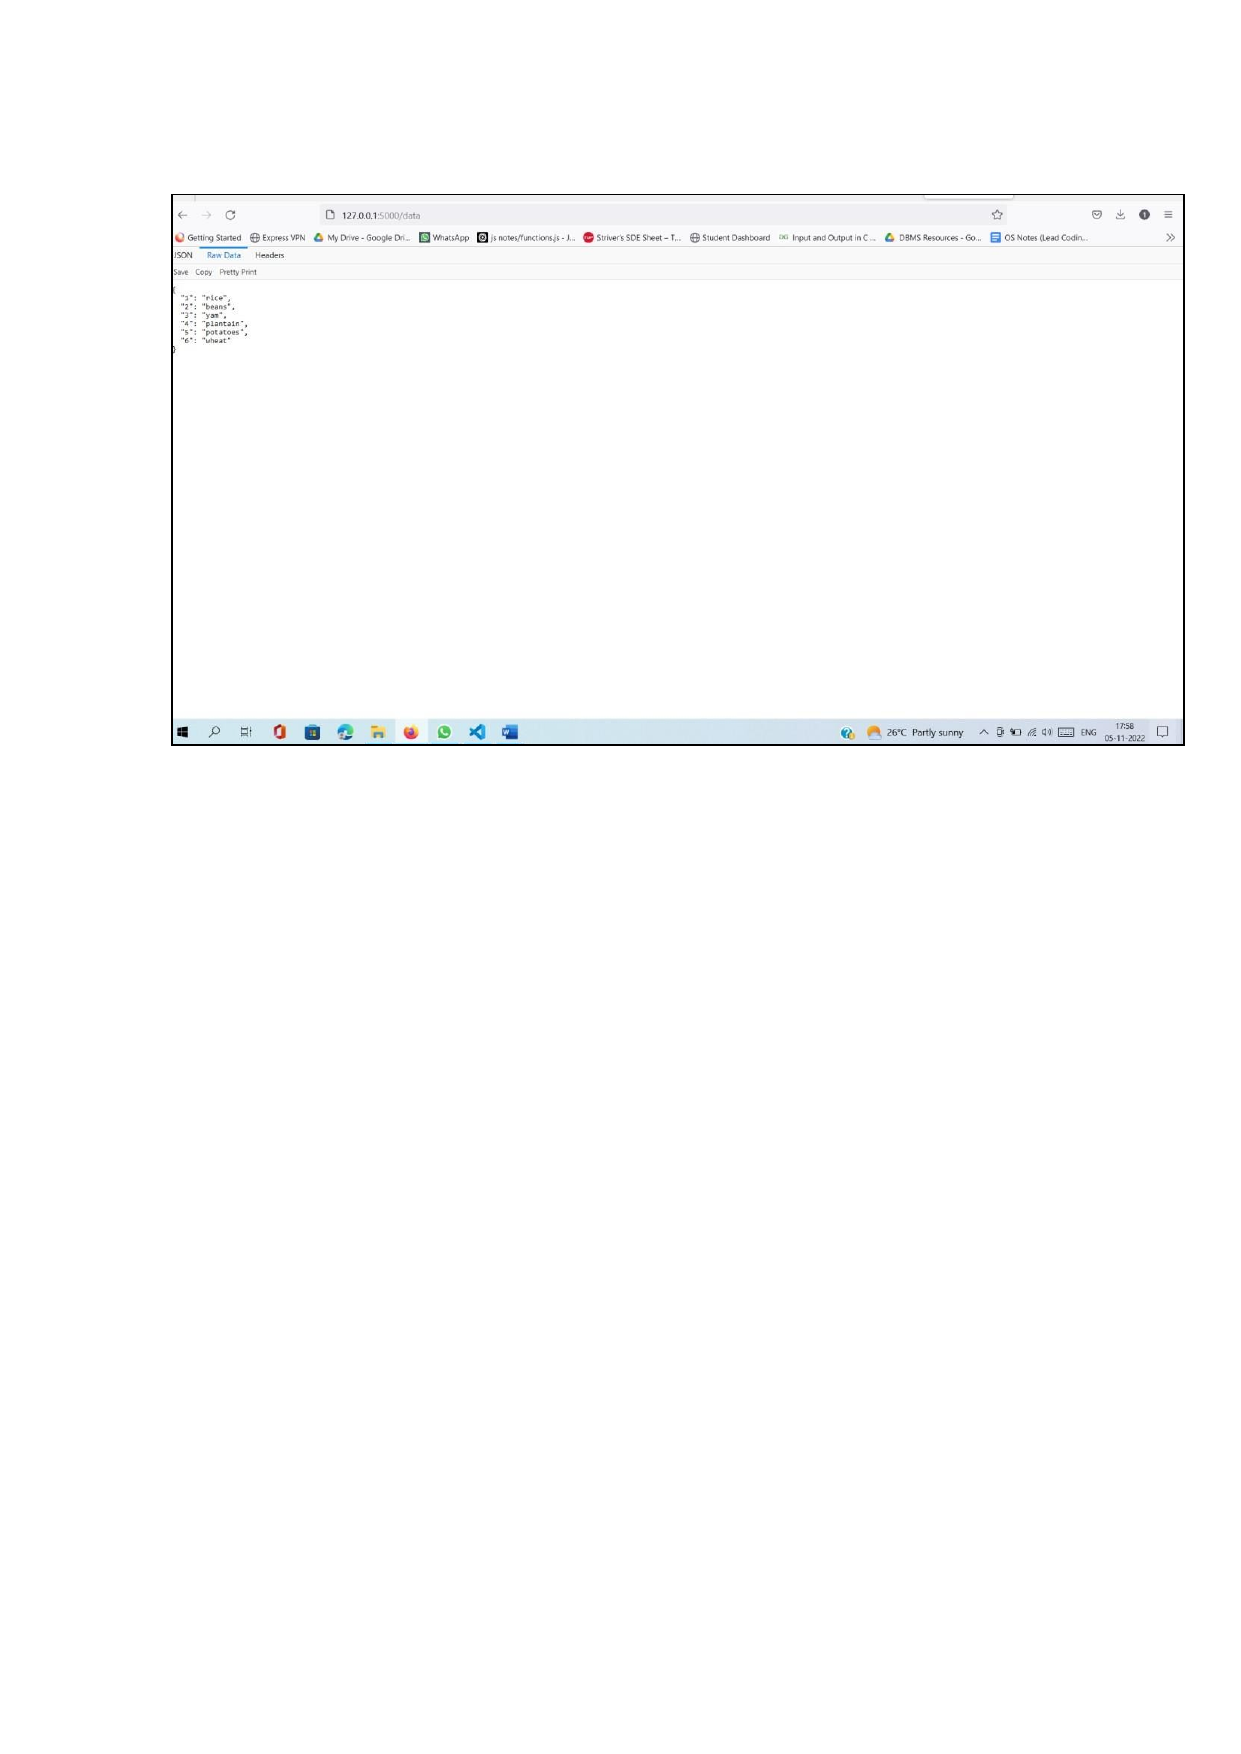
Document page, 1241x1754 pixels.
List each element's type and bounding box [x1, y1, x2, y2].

picture [173, 195, 1183, 744]
